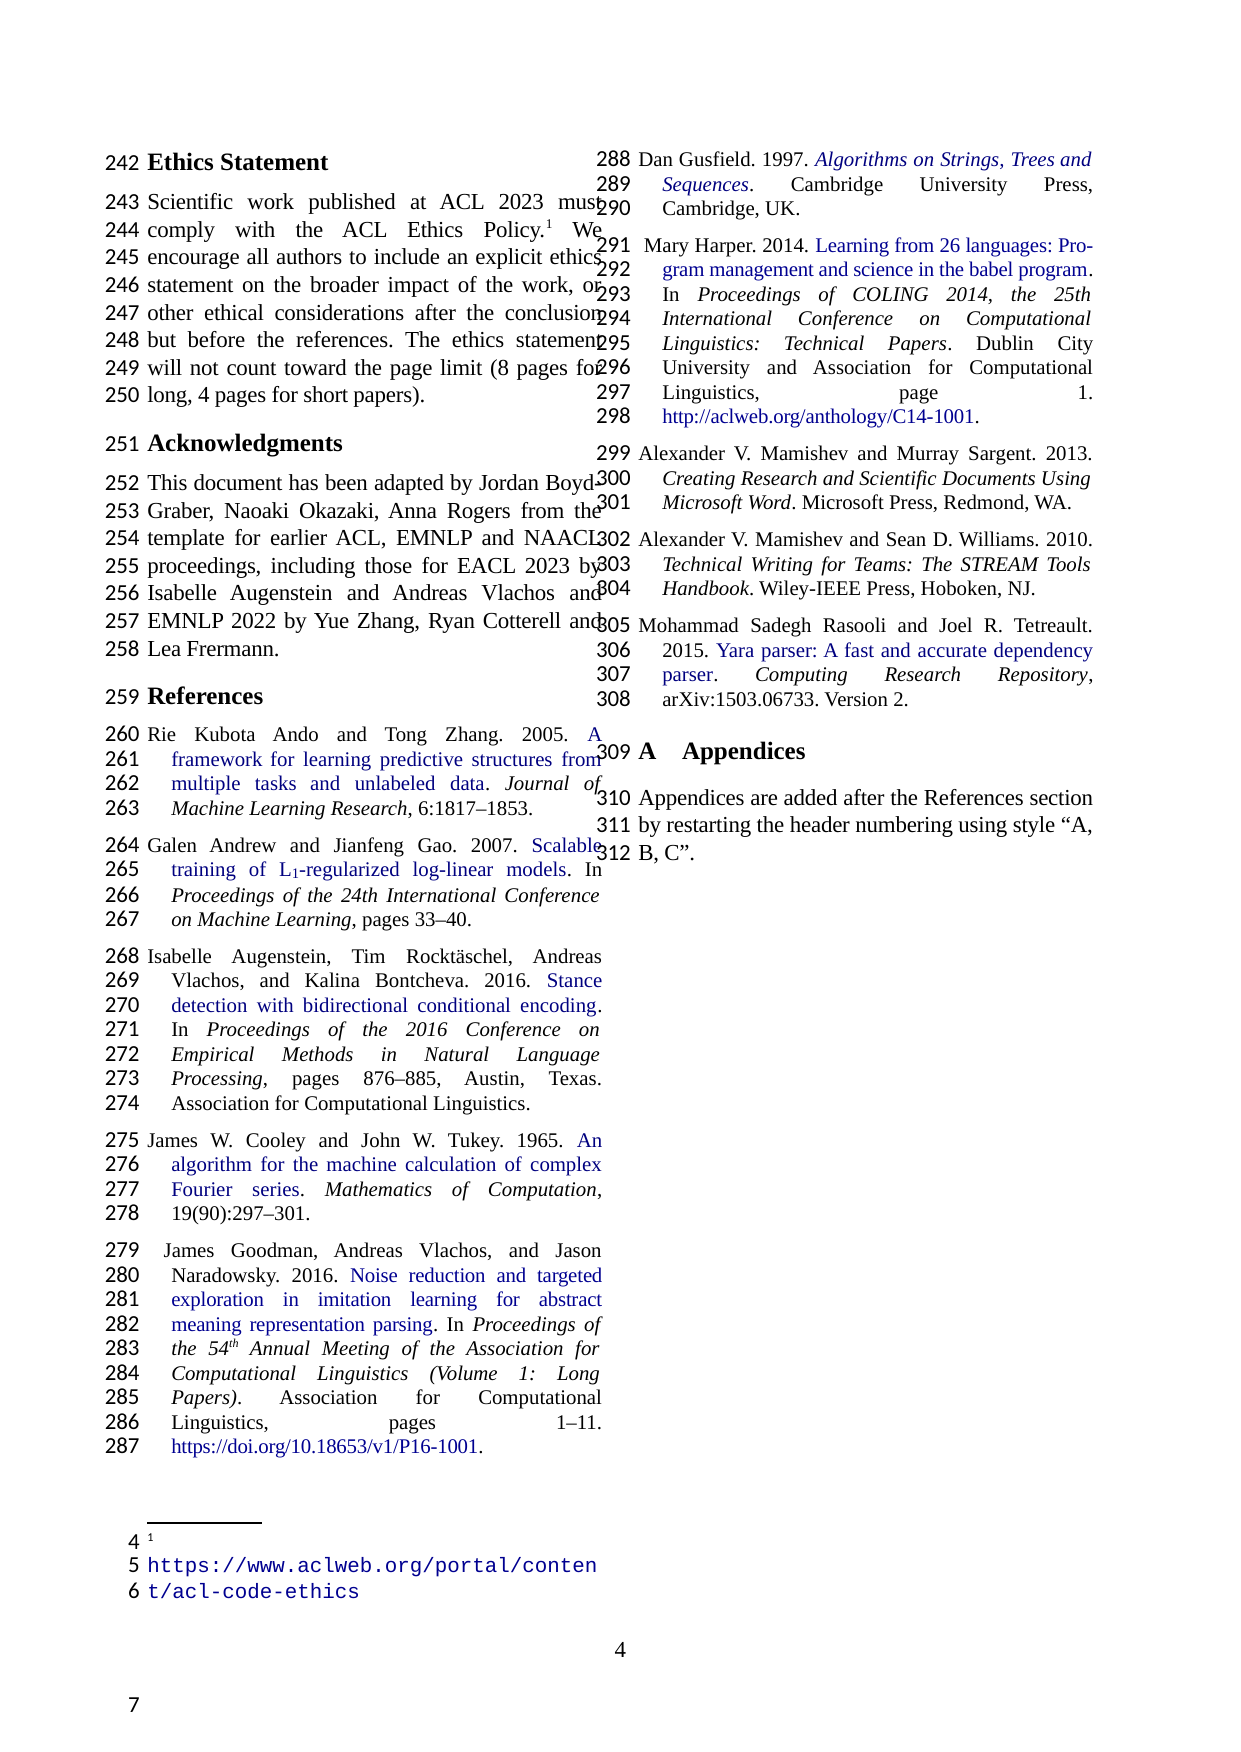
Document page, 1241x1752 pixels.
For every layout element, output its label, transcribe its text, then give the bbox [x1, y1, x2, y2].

text Isabelle Augenstein, Tim Rocktäschel, Andreas Vlachos, and Kalina Bontcheva. 2016. Stance detection with bidirectional conditional encoding. In Proceedings of the 2016 Conference on Empirical Methods in Natural Language Processing, pages 876–885, Austin, Texas. Association for Computational Linguistics. [147, 944, 602, 1115]
text Galen Andrew and Jianfeng Gao. 2007. Scalable training of L1-regularized log-linear models. In Proceedings of the 24th International Conference on Machine Learning, pages 33–40. [147, 833, 602, 931]
text References [147, 681, 602, 710]
text Dan Gusfield. 1997. Algorithms on Strings, Trees and Sequences. Cambridge University Press, Cambridge, UK. [638, 147, 1093, 220]
text Acknowledgments [147, 428, 602, 457]
list Appendices [638, 736, 1093, 765]
text Mary Harper. 2014. Learning from 26 languages: Pro- gram management and science in the babel program. In Proceedings of COLING 2014, the 25th International Conference on Computational Linguistics: Technical Papers. Dublin City University and Association for Computational Linguistics, page 1. http://aclweb.org/anthology/C14-1001. [638, 233, 1093, 428]
text Alexander V. Mamishev and Sean D. Williams. 2010. Technical Writing for Teams: The STREAM Tools Handbook. Wiley-IEEE Press, Hoboken, NJ. [638, 527, 1093, 600]
text Rie Kubota Ando and Tong Zhang. 2005. A framework for learning predictive structures from multiple tasks and unlabeled data. Journal of Machine Learning Research, 6:1817–1853. [147, 722, 602, 820]
text Scientific work published at ACL 2023 must comply with the ACL Ethics Policy. We encourage all authors to include an explicit ethics statement on the broader impact of the work, or other ethical considerations after the conclusion but before the references. The ethics statement will not count toward the page limit (8 pages for long, 4 pages for short papers). [147, 188, 602, 408]
text Appendices are added after the References section by restarting the header numbering using style “A, B, C”. [638, 783, 1093, 865]
text Ethics Statement [147, 147, 602, 176]
text Alexander V. Mamishev and Murray Sargent. 2013. Creating Research and Scientific Documents Using Microsoft Word. Microsoft Press, Redmond, WA. [638, 441, 1093, 514]
text Mohammad Sadegh Rasooli and Joel R. Tetreault. 2015. Yara parser: A fast and accurate dependency parser. Computing Research Repository, arXiv:1503.06733. Version 2. [638, 613, 1093, 711]
text James Goodman, Andreas Vlachos, and Jason Naradowsky. 2016. Noise reduction and targeted exploration in imitation learning for abstract meaning representation parsing. In Proceedings of the 54th Annual Meeting of the Association for Computational Linguistics (Volume 1: Long Papers). Association for Computational Linguistics, pages 1–11. https://doi.org/10.18653/v1/P16-1001. [147, 1238, 602, 1458]
text James W. Cooley and John W. Tukey. 1965. An algorithm for the machine calculation of complex Fourier series. Mathematics of Computation, 19(90):297–301. [147, 1128, 602, 1225]
